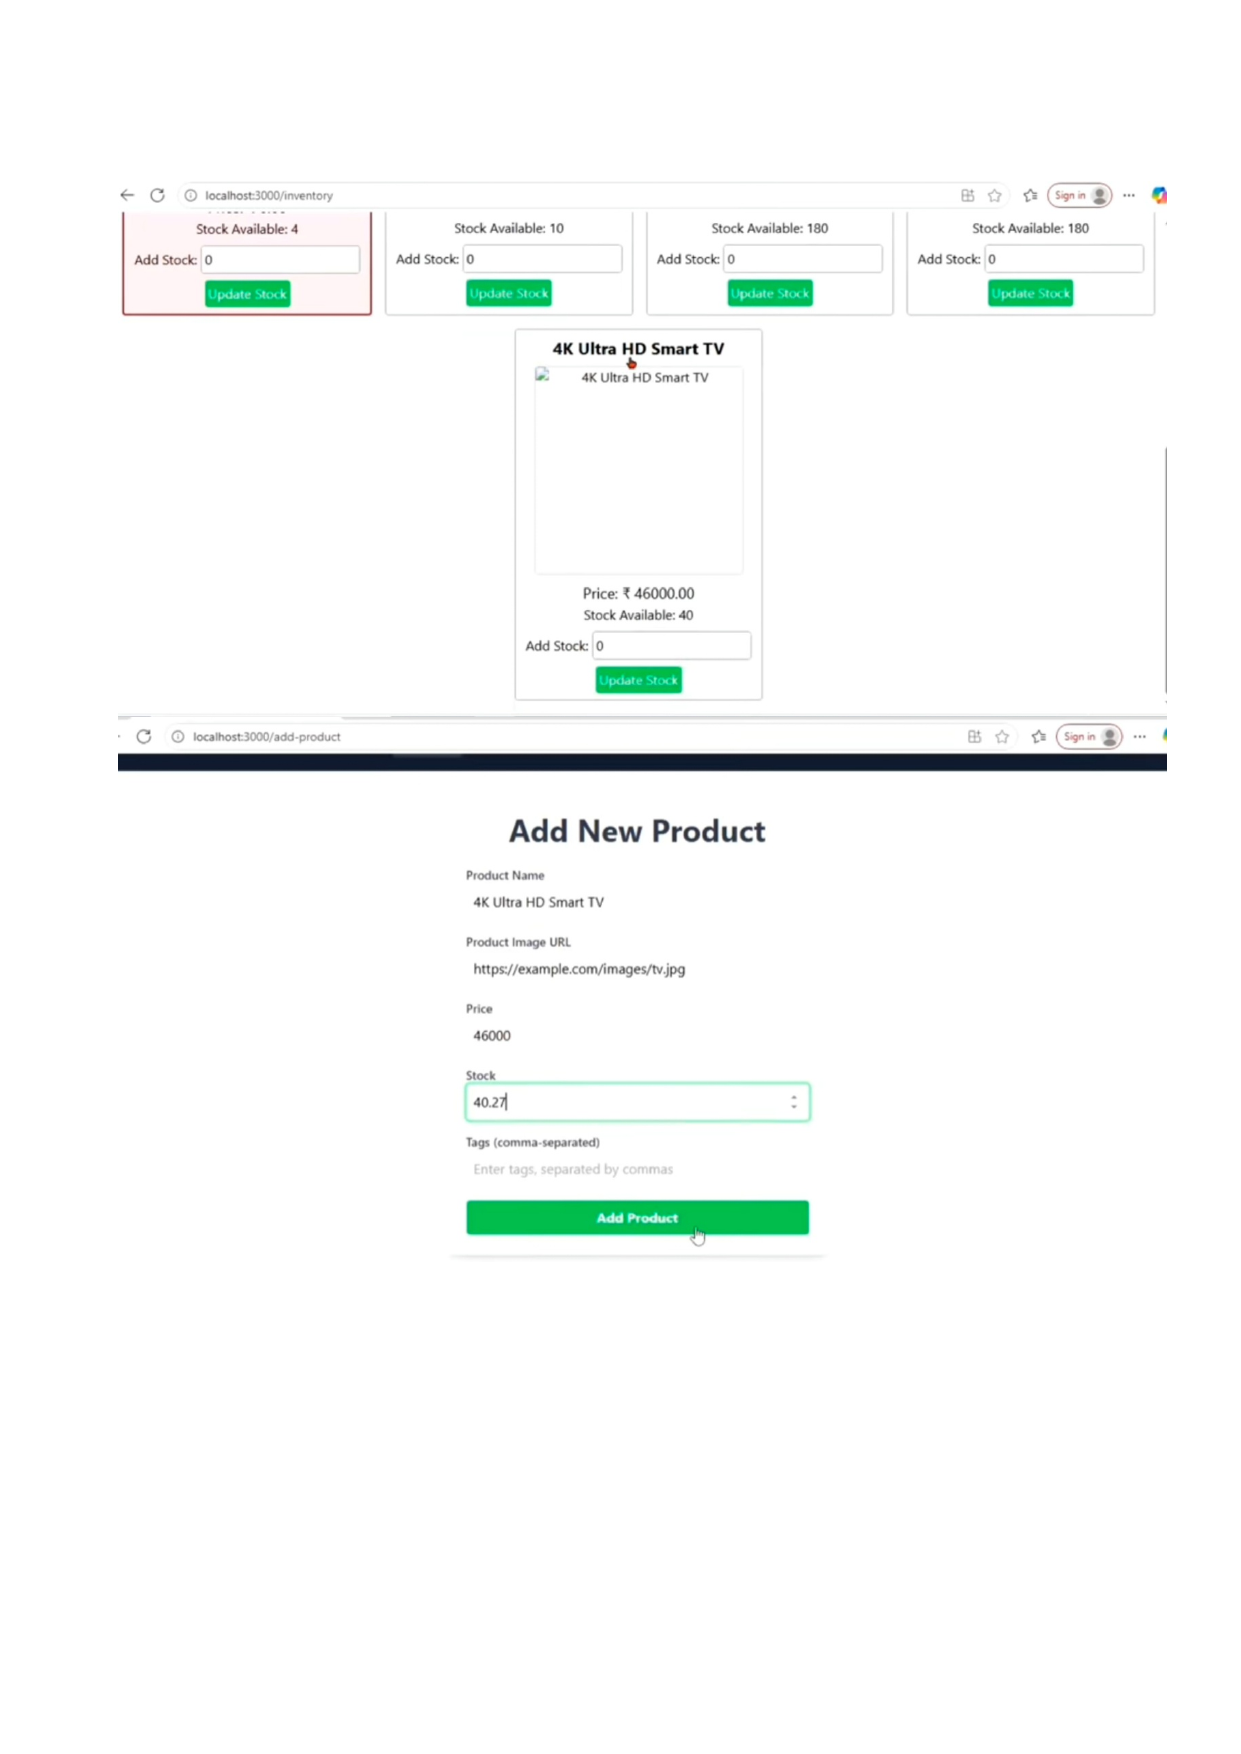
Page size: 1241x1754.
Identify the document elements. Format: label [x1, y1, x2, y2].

picture [118, 181, 1167, 1262]
